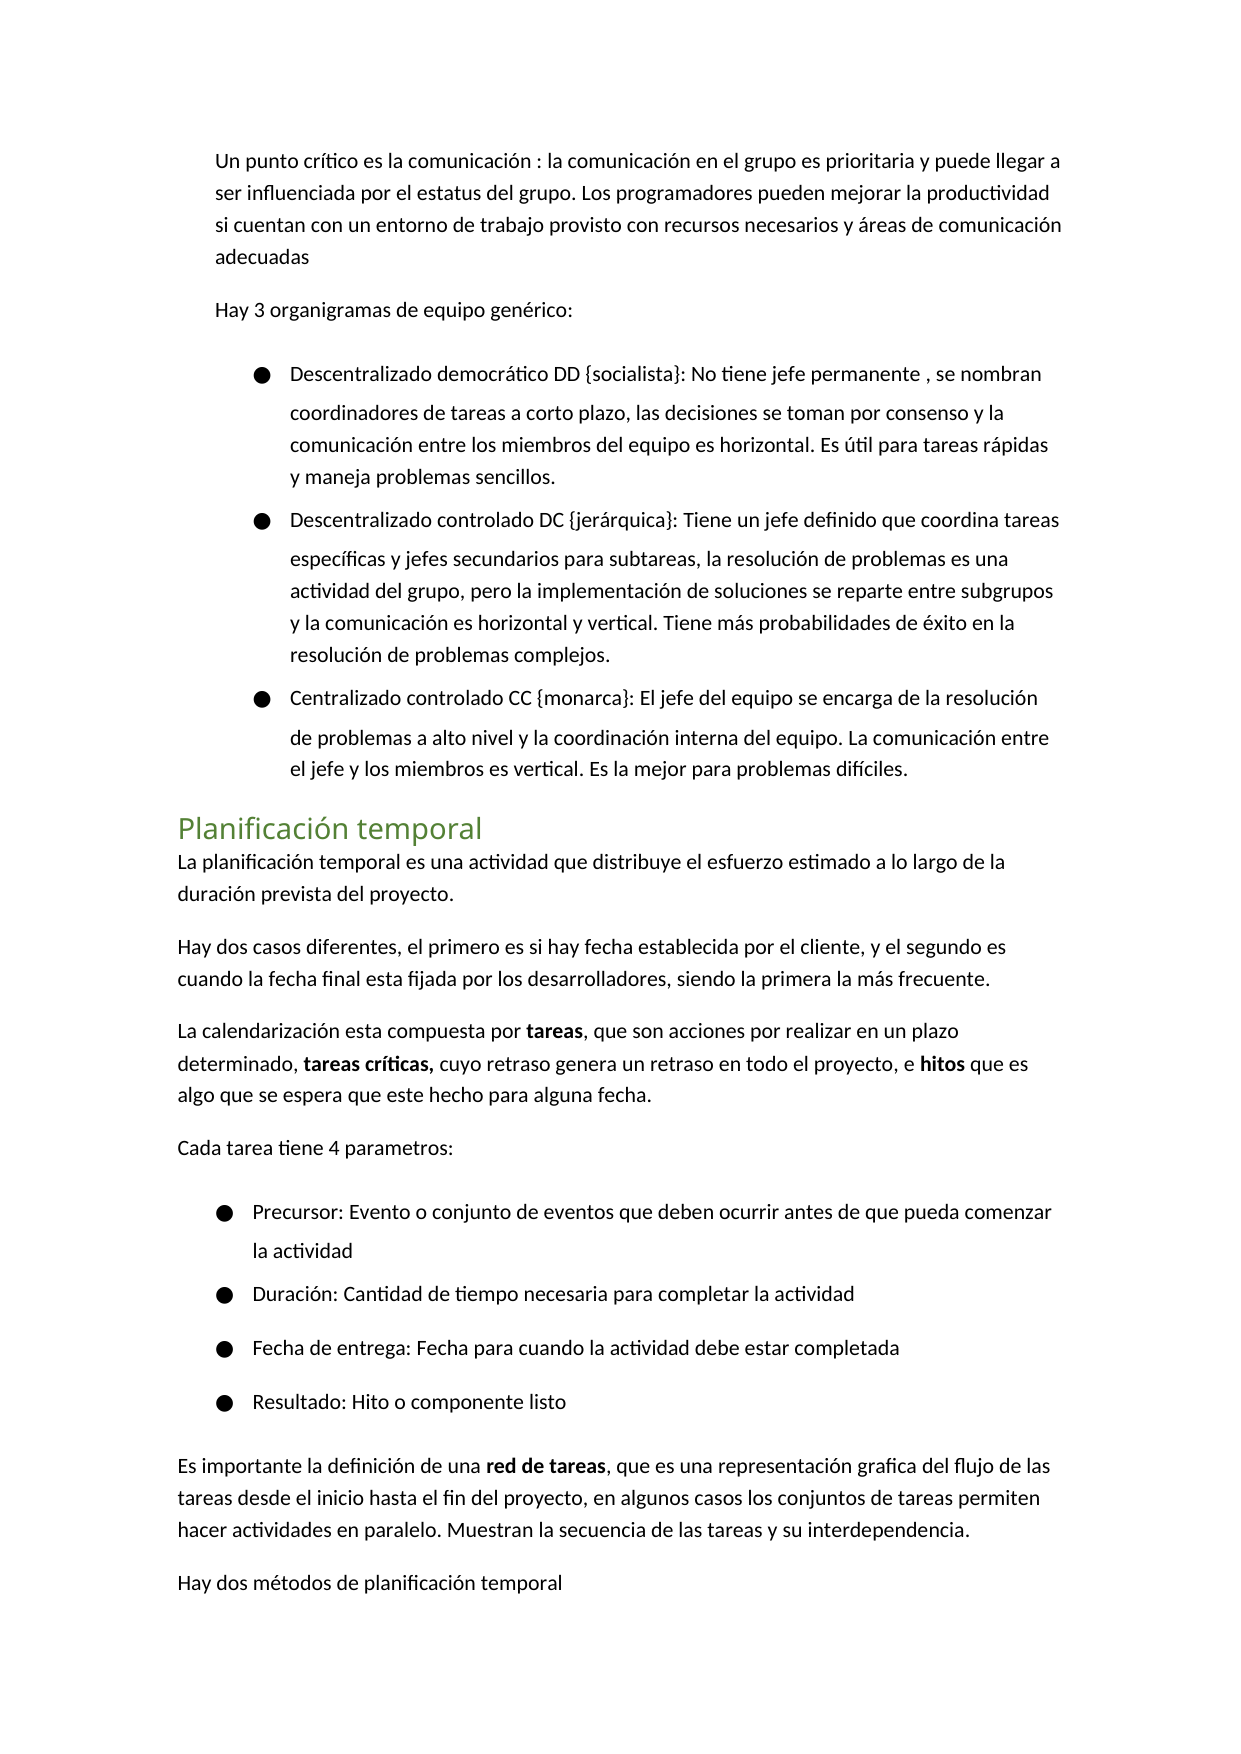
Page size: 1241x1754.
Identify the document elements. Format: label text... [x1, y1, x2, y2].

list Centralizado controlado CC {monarca}: El jefe del equipo se encarga de la resolución de problemas a alto nivel y la coordinación interna del equipo. La comunicación entre el jefe y los miembros es vertical. Es la mejor para problemas difíciles. [252, 673, 1063, 782]
list Descentralizado controlado DC {jerárquica}: Tiene un jefe definido que coordina tareas específicas y jefes secundarios para subtareas, la resolución de problemas es una actividad del grupo, pero la implementación de soluciones se reparte entre subgrupos y la comunicación es horizontal y vertical. Tiene más probabilidades de éxito en la resolución de problemas complejos. [252, 495, 1063, 668]
list Precursor: Evento o conjunto de eventos que deben ocurrir antes de que pueda comenzar la actividad [215, 1187, 1063, 1264]
text Cada tarea tiene 4 parametros: [177, 1134, 1063, 1161]
list Duración: Cantidad de tiempo necesaria para completar la actividad [215, 1269, 1063, 1314]
text Hay 3 organigramas de equipo genérico: [215, 296, 1063, 323]
text Hay dos métodos de planificación temporal [177, 1569, 1063, 1595]
text Es importante la definición de una red de tareas, que es una representación grafica del flujo de las tareas desde el inicio hasta el fin del proyecto, en algunos casos los conjuntos de tareas permiten hacer actividades en paralelo. Muestran la secuencia de las tareas y su interdependencia. [177, 1452, 1063, 1542]
text Un punto crítico es la comunicación : la comunicación en el grupo es prioritaria y puede llegar a ser influenciada por el estatus del grupo. Los programadores pueden mejorar la productividad si cuentan con un entorno de trabajo provisto con recursos necesarios y áreas de comunicación adecuadas [215, 148, 1063, 270]
list Resultado: Hito o componente listo [215, 1377, 1063, 1422]
text La planificación temporal es una actividad que distribuye el esfuerzo estimado a lo largo de la duración prevista del proyecto. [177, 848, 1063, 907]
list Fecha de entrega: Fecha para cuando la actividad debe estar completada [215, 1323, 1063, 1368]
subtitle Planificación temporal [177, 808, 1063, 848]
list Descentralizado democrático DD {socialista}: No tiene jefe permanente , se nombran coordinadores de tareas a corto plazo, las decisiones se toman por consenso y la comunicación entre los miembros del equipo es horizontal. Es útil para tareas rápidas y maneja problemas sencillos. [252, 349, 1063, 490]
text Hay dos casos diferentes, el primero es si hay fecha establecida por el cliente, y el segundo es cuando la fecha final esta fijada por los desarrolladores, siendo la primera la más frecuente. [177, 933, 1063, 992]
text La calendarización esta compuesta por tareas, que son acciones por realizar en un plazo determinado, tareas críticas, cuyo retraso genera un retraso en todo el proyecto, e hitos que es algo que se espera que este hecho para alguna fecha. [177, 1018, 1063, 1108]
